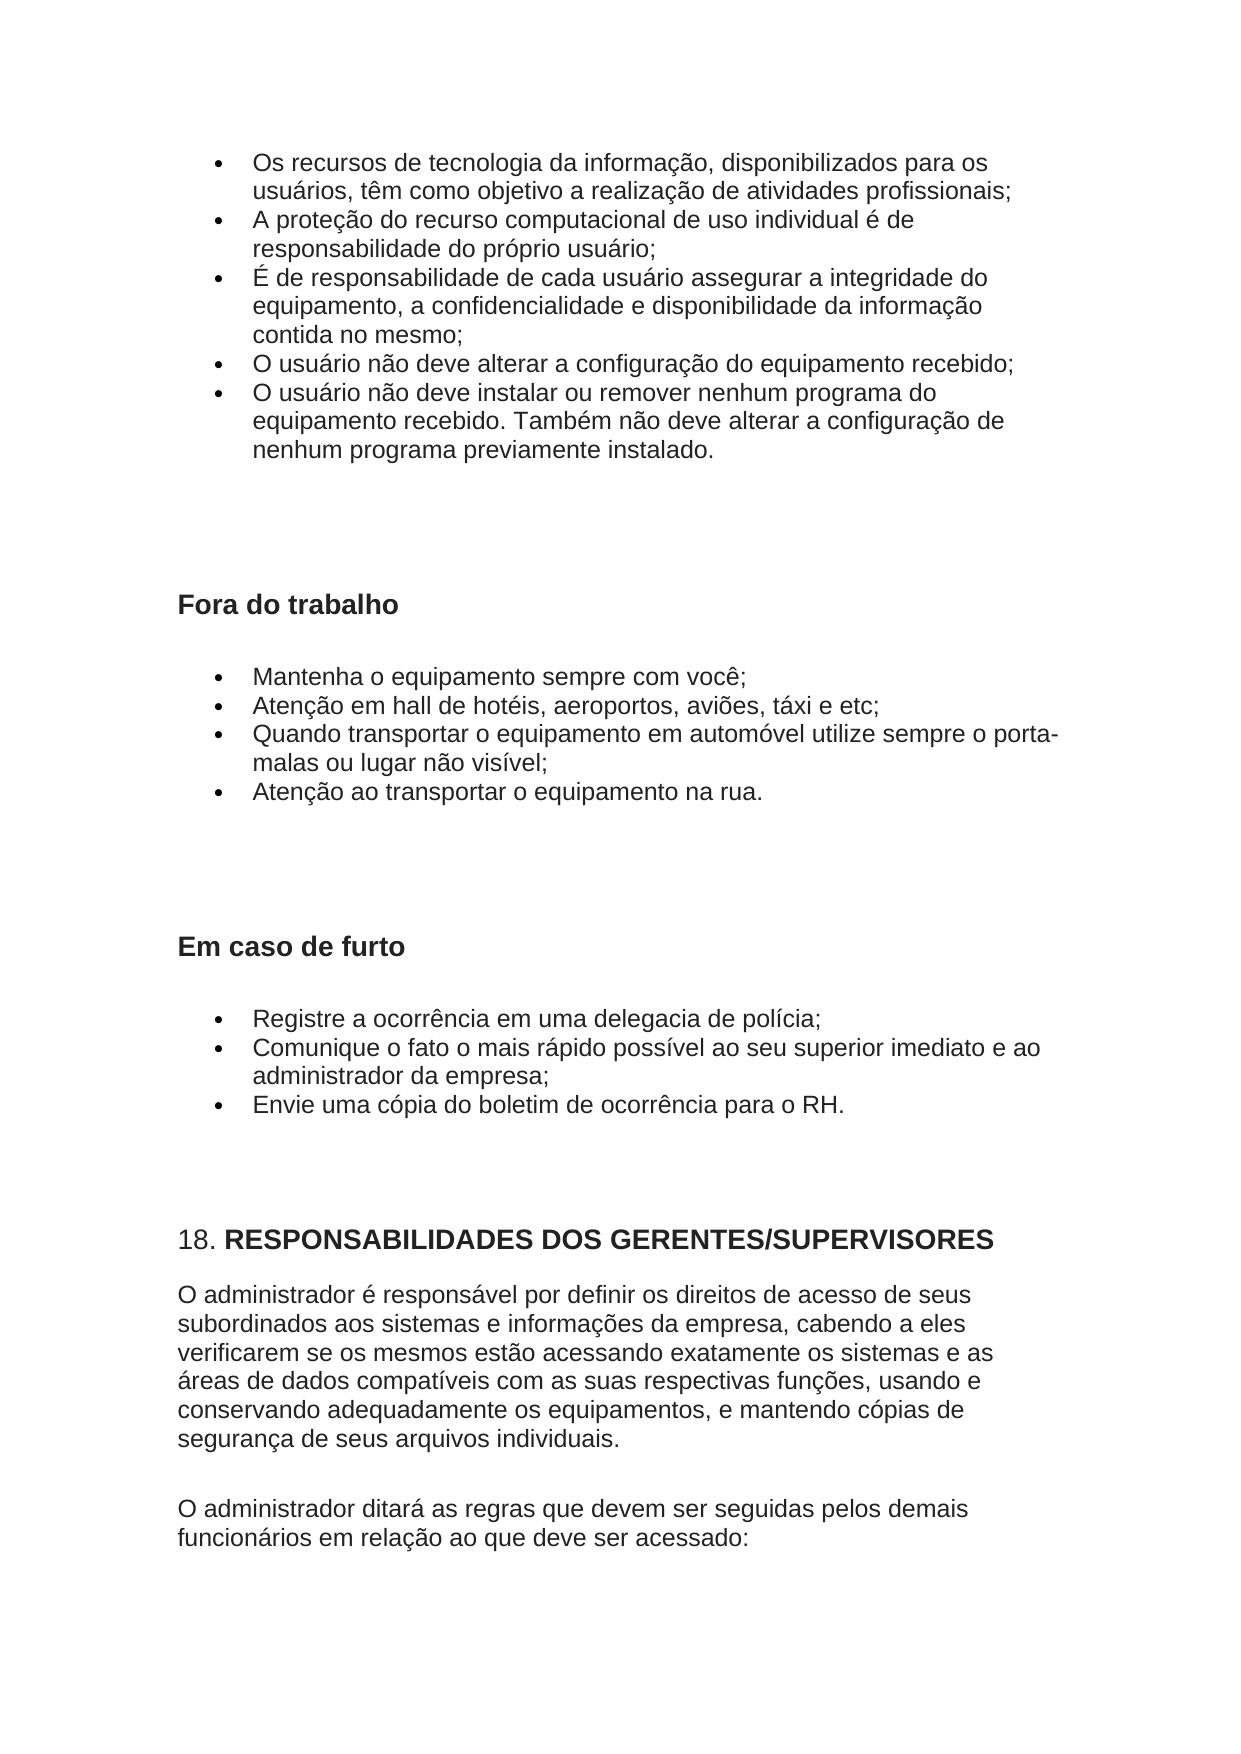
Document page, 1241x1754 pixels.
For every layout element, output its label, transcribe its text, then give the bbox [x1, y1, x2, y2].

text Fora do trabalho [177, 588, 1063, 620]
list Quando transportar o equipamento em automóvel utilize sempre o porta-malas ou lugar não visível; [215, 719, 1063, 777]
list O usuário não deve alterar a configuração do equipamento recebido; [215, 349, 1063, 378]
text Em caso de furto [177, 930, 1063, 962]
text O administrador é responsável por definir os direitos de acesso de seus subordinados aos sistemas e informações da empresa, cabendo a eles verificarem se os mesmos estão acessando exatamente os sistemas e as áreas de dados compatíveis com as suas respectivas funções, usando e conservando adequadamente os equipamentos, e mantendo cópias de segurança de seus arquivos individuais. [177, 1280, 1063, 1452]
text 18. RESPONSABILIDADES DOS GERENTES/SUPERVISORES [177, 1223, 1063, 1255]
list Envie uma cópia do boletim de ocorrência para o RH. [215, 1090, 1063, 1119]
text O administrador ditará as regras que devem ser seguidas pelos demais funcionários em relação ao que deve ser acessado: [177, 1494, 1063, 1552]
list É de responsabilidade de cada usuário assegurar a integridade do equipamento, a confidencialidade e disponibilidade da informação contida no mesmo; [215, 263, 1063, 349]
list Registre a ocorrência em uma delegacia de polícia; [215, 1004, 1063, 1033]
list O usuário não deve instalar ou remover nenhum programa do equipamento recebido. Também não deve alterar a configuração de nenhum programa previamente instalado. [215, 378, 1063, 464]
list Mantenha o equipamento sempre com você; [215, 662, 1063, 691]
list Os recursos de tecnologia da informação, disponibilizados para os usuários, têm como objetivo a realização de atividades profissionais; [215, 148, 1063, 205]
list Atenção em hall de hotéis, aeroportos, aviões, táxi e etc; [215, 691, 1063, 719]
list Comunique o fato o mais rápido possível ao seu superior imediato e ao administrador da empresa; [215, 1033, 1063, 1090]
list Atenção ao transportar o equipamento na rua. [215, 777, 1063, 806]
list A proteção do recurso computacional de uso individual é de responsabilidade do próprio usuário; [215, 205, 1063, 263]
